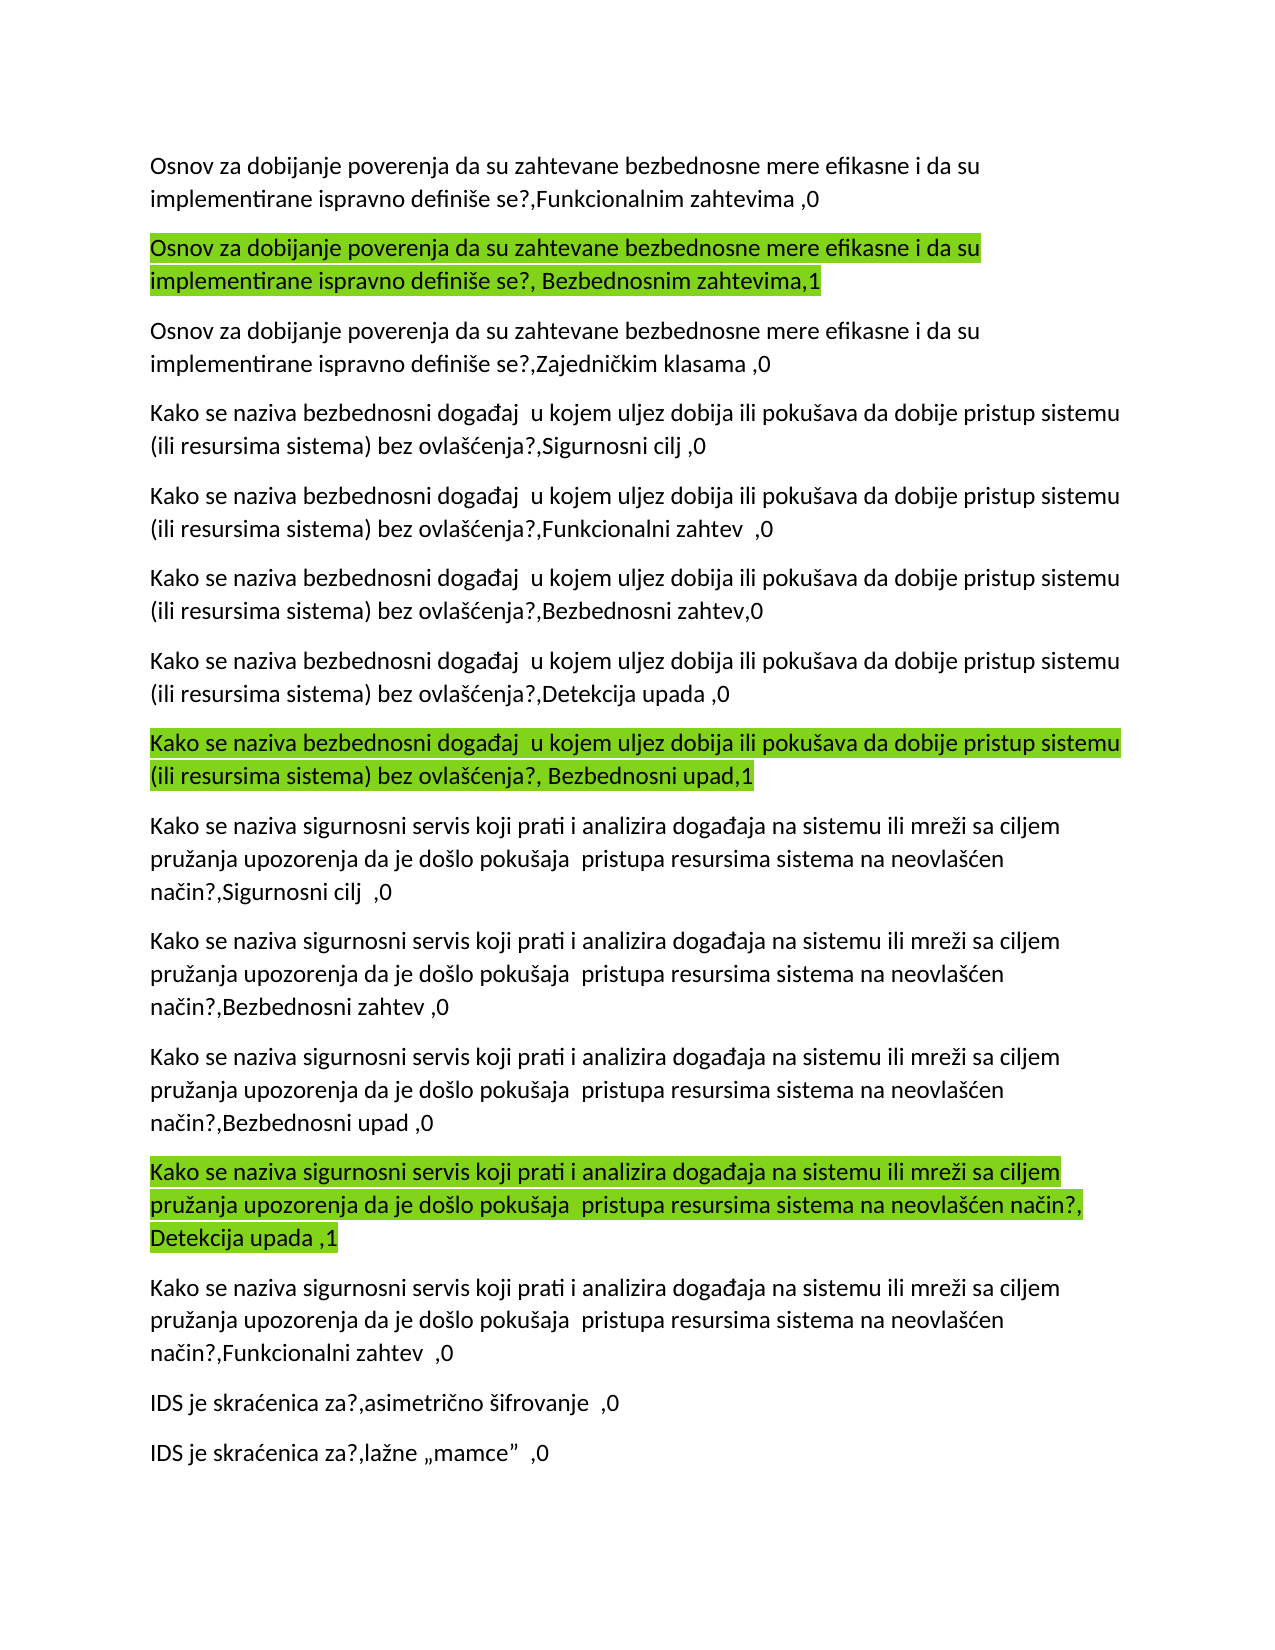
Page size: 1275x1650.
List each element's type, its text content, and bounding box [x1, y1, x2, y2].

text IDS je skraćenica za?,asimetrično šifrovanje ,0 [150, 1387, 1125, 1418]
text Kako se naziva sigurnosni servis koji prati i analizira događaja na sistemu ili mreži sa ciljem pružanja upozorenja da je došlo pokušaja pristupa resursima sistema na neovlašćen način?,Sigurnosni cilj ,0 [150, 810, 1125, 906]
text Kako se naziva sigurnosni servis koji prati i analizira događaja na sistemu ili mreži sa ciljem pružanja upozorenja da je došlo pokušaja pristupa resursima sistema na neovlašćen način?,Funkcionalni zahtev ,0 [150, 1272, 1125, 1368]
text Kako se naziva sigurnosni servis koji prati i analizira događaja na sistemu ili mreži sa ciljem pružanja upozorenja da je došlo pokušaja pristupa resursima sistema na neovlašćen način?,Bezbednosni zahtev ,0 [150, 925, 1125, 1022]
text Osnov za dobijanje poverenja da su zahtevane bezbednosne mere efikasne i da su implementirane ispravno definiše se?, Bezbednosnim zahtevima,1 [150, 232, 1125, 296]
text Kako se naziva bezbednosni događaj u kojem uljez dobija ili pokušava da dobije pristup sistemu (ili resursima sistema) bez ovlašćenja?,Sigurnosni cilj ,0 [150, 397, 1125, 461]
text Kako se naziva bezbednosni događaj u kojem uljez dobija ili pokušava da dobije pristup sistemu (ili resursima sistema) bez ovlašćenja?,Bezbednosni zahtev,0 [150, 562, 1125, 626]
text Kako se naziva sigurnosni servis koji prati i analizira događaja na sistemu ili mreži sa ciljem pružanja upozorenja da je došlo pokušaja pristupa resursima sistema na neovlašćen način?,Bezbednosni upad ,0 [150, 1041, 1125, 1137]
text Kako se naziva bezbednosni događaj u kojem uljez dobija ili pokušava da dobije pristup sistemu (ili resursima sistema) bez ovlašćenja?,Funkcionalni zahtev ,0 [150, 480, 1125, 543]
text IDS je skraćenica za?,lažne „mamce” ,0 [150, 1437, 1125, 1467]
text Osnov za dobijanje poverenja da su zahtevane bezbednosne mere efikasne i da su implementirane ispravno definiše se?,Zajedničkim klasama ,0 [150, 315, 1125, 378]
text Kako se naziva bezbednosni događaj u kojem uljez dobija ili pokušava da dobije pristup sistemu (ili resursima sistema) bez ovlašćenja?, Bezbednosni upad,1 [150, 727, 1125, 791]
text Kako se naziva sigurnosni servis koji prati i analizira događaja na sistemu ili mreži sa ciljem pružanja upozorenja da je došlo pokušaja pristupa resursima sistema na neovlašćen način?, Detekcija upada ,1 [150, 1156, 1125, 1253]
text Kako se naziva bezbednosni događaj u kojem uljez dobija ili pokušava da dobije pristup sistemu (ili resursima sistema) bez ovlašćenja?,Detekcija upada ,0 [150, 645, 1125, 708]
text Osnov za dobijanje poverenja da su zahtevane bezbednosne mere efikasne i da su implementirane ispravno definiše se?,Funkcionalnim zahtevima ,0 [150, 150, 1125, 213]
